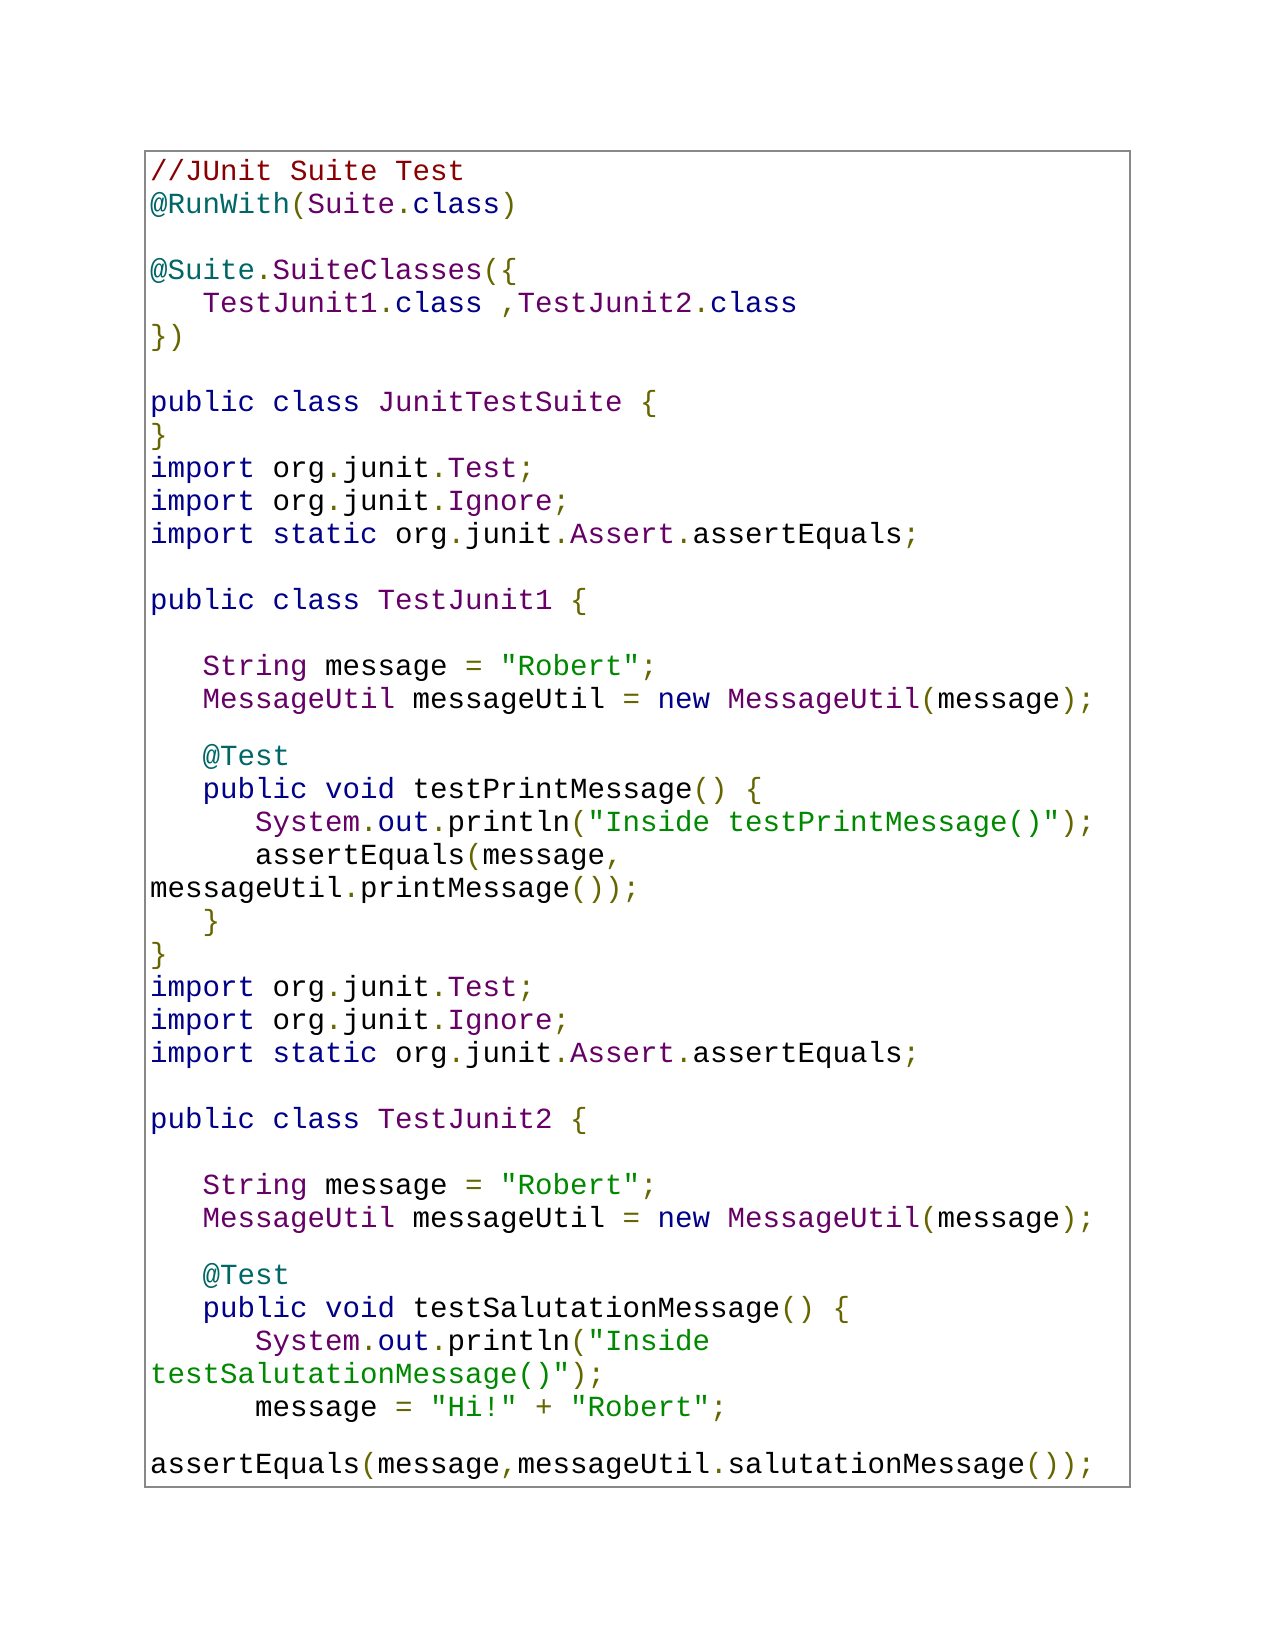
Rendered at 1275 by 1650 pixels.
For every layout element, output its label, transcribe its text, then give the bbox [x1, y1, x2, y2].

text } [150, 420, 1125, 453]
text MessageUtil messageUtil = new MessageUtil(message); [150, 1203, 1125, 1237]
text import org.junit.Ignore; [150, 1005, 1125, 1038]
text import org.junit.Test; [150, 453, 1125, 486]
text }) [150, 321, 1125, 354]
text public class TestJunit2 { [150, 1104, 1125, 1137]
text import org.junit.Test; [150, 972, 1125, 1005]
text import static org.junit.Assert.assertEquals; [150, 519, 1125, 552]
text public void testPrintMessage() { [150, 774, 1125, 807]
text assertEquals(message, messageUtil.printMessage()); [150, 840, 1125, 906]
text } [150, 906, 1125, 939]
text //JUnit Suite Test [146, 152, 1129, 189]
text import org.junit.Ignore; [150, 486, 1125, 519]
text @Suite.SuiteClasses({ [150, 255, 1125, 288]
text assertEquals(message,messageUtil.salutationMessage()); [146, 1419, 1129, 1486]
text @Test [150, 1260, 1125, 1293]
text String message = "Robert"; [150, 1171, 1125, 1203]
text MessageUtil messageUtil = new MessageUtil(message); [150, 684, 1125, 718]
text String message = "Robert"; [150, 652, 1125, 684]
text message = "Hi!" + "Robert"; [150, 1392, 1125, 1419]
text public class JunitTestSuite { [150, 387, 1125, 420]
text public void testSalutationMessage() { [150, 1293, 1125, 1326]
text public class TestJunit1 { [150, 586, 1125, 618]
text System.out.println("Inside testSalutationMessage()"); [150, 1326, 1125, 1392]
text @Test [150, 741, 1125, 774]
text TestJunit1.class ,TestJunit2.class [150, 288, 1125, 321]
text System.out.println("Inside testPrintMessage()"); [150, 807, 1125, 840]
text } [150, 939, 1125, 972]
text import static org.junit.Assert.assertEquals; [150, 1038, 1125, 1071]
text @RunWith(Suite.class) [150, 189, 1125, 222]
